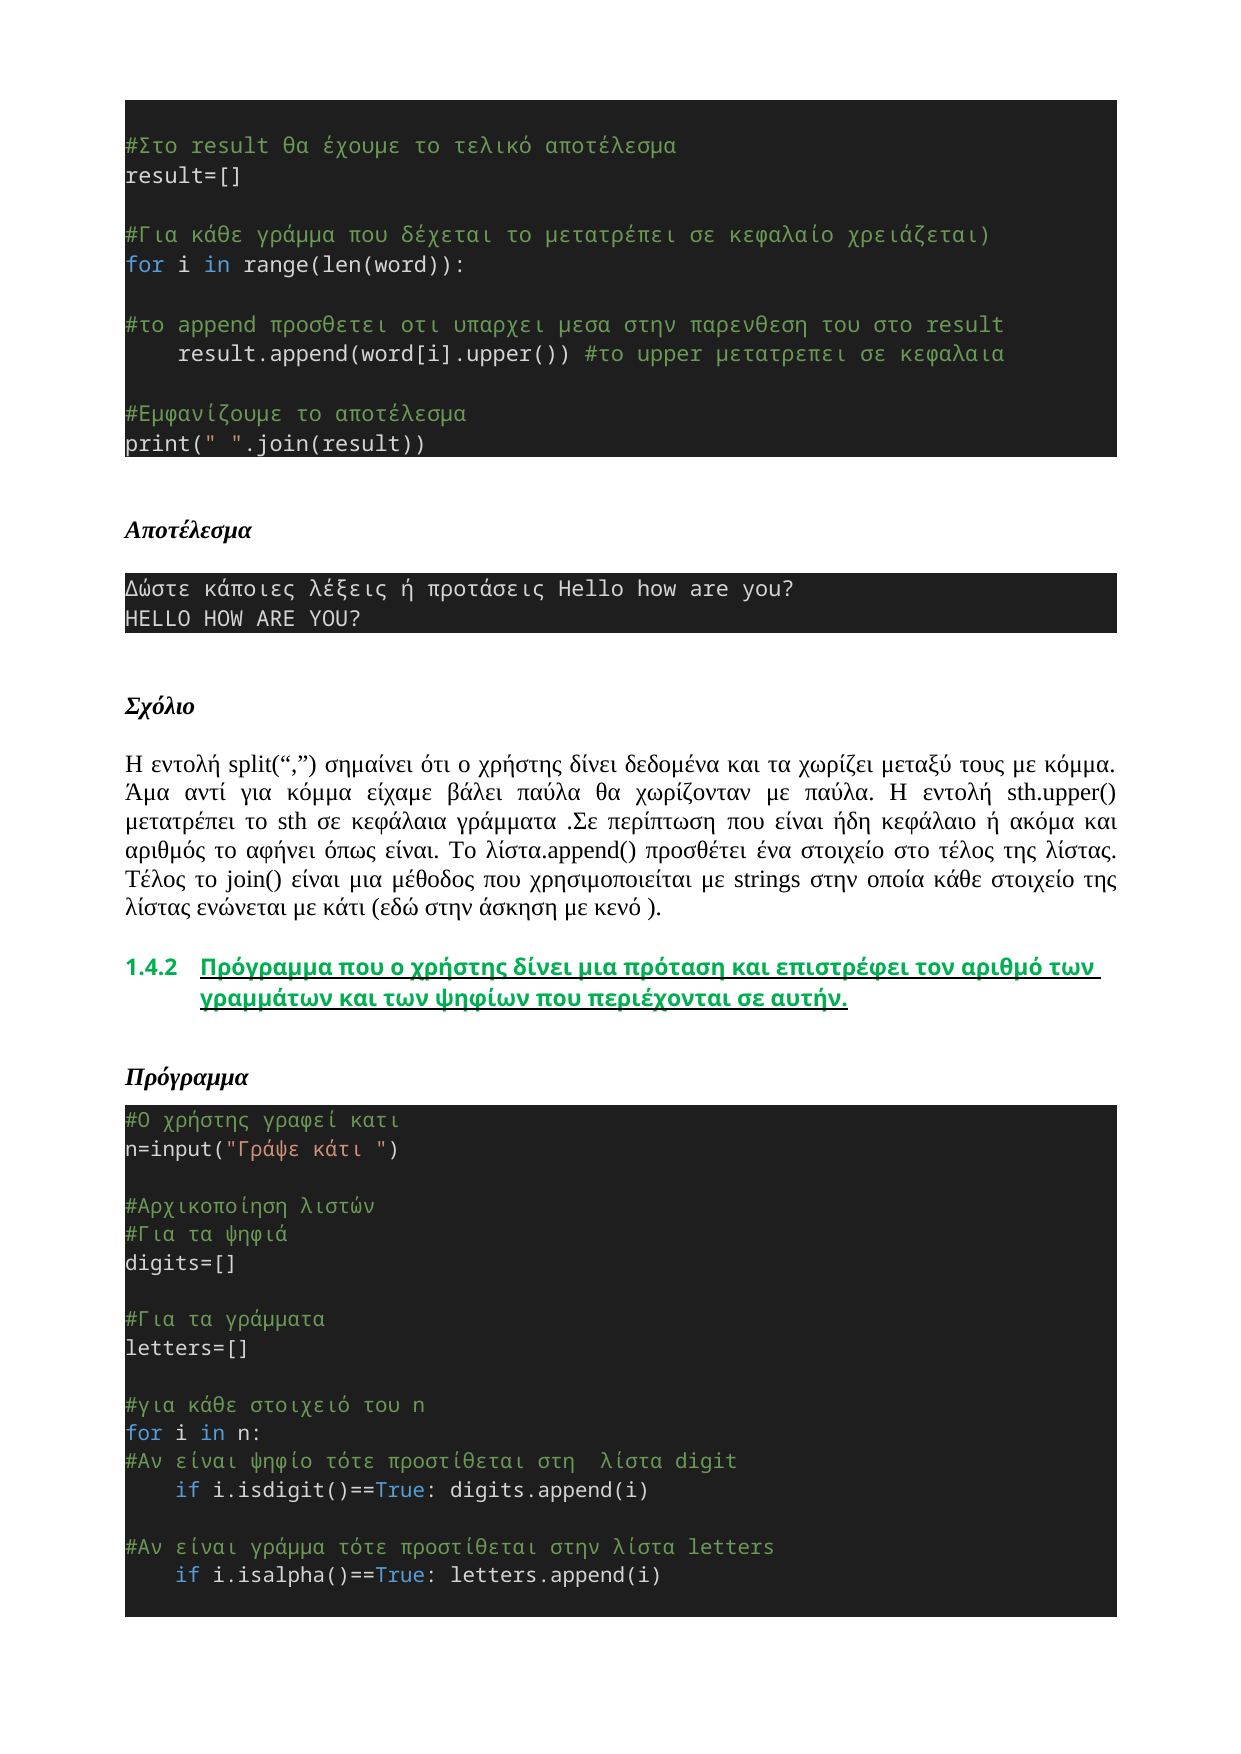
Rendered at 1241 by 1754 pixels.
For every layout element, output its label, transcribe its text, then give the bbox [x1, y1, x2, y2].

text #Αν είναι γράμμα τότε προστίθεται στην λίστα letters [125, 1532, 1117, 1560]
text result.append(word[i].upper()) #το upper μετατρεπει σε κεφαλαια [125, 338, 1117, 368]
text #Αρχικοποίηση λιστών [125, 1191, 1117, 1219]
text for i in range(len(word)): [125, 249, 1117, 279]
text #Για κάθε γράμμα που δέχεται το μετατρέπει σε κεφαλαίο χρειάζεται) [125, 219, 1117, 249]
text result=[] [125, 159, 1117, 189]
text digits=[] [125, 1248, 1117, 1276]
text Πρόγραμμα [125, 1062, 1117, 1091]
text #για κάθε στοιχειό του n [125, 1390, 1117, 1418]
text #Για τα ψηφιά [125, 1219, 1117, 1248]
text #Αν είναι ψηφίο τότε προστίθεται στη λίστα digit [125, 1447, 1117, 1475]
text #το append προσθετει οτι υπαρχει μεσα στην παρενθεση του στο result [125, 308, 1117, 338]
text n=input("Γράψε κάτι ") [125, 1134, 1117, 1162]
text if i.isdigit()==True: digits.append(i) [125, 1475, 1117, 1503]
subtitle Πρόγραμμα που ο χρήστης δίνει μια πρόταση και επιστρέφει τον αριθμό των γραμμάτων και των ψηφίων που περιέχονται σε αυτήν. [125, 950, 1117, 1013]
text #Ο χρήστης γραφεί κατι [125, 1105, 1117, 1134]
text #Εμφανίζουμε το αποτέλεσμα [125, 398, 1117, 428]
text #Για τα γράμματα [125, 1304, 1117, 1333]
text print(" ".join(result)) [125, 428, 1117, 457]
text Δώστε κάποιες λέξεις ή προτάσεις Hello how are you? [125, 573, 1117, 603]
text Η εντολή split(“,”) σημαίνει ότι ο χρήστης δίνει δεδομένα και τα χωρίζει μεταξύ τους με κόμμα. Άμα αντί για κόμμα είχαμε βάλει παύλα θα χωρίζονταν με παύλα. Η εντολή sth.upper() μετατρέπει το sth σε κεφάλαια γράμματα .Σε περίπτωση που είναι ήδη κεφάλαιο ή ακόμα και αριθμός το αφήνει όπως είναι. To λίστα.append() προσθέτει ένα στοιχείο στο τέλος της λίστας. Τέλος το join() είναι μια μέθοδος που χρησιμοποιείται με strings στην οποία κάθε στοιχείο της λίστας ενώνεται με κάτι (εδώ στην άσκηση με κενό ). [125, 749, 1117, 921]
text HELLO HOW ARE YOU? [125, 603, 1117, 633]
text for i in n: [125, 1418, 1117, 1447]
text #Στο result θα έχουμε το τελικό αποτέλεσμα [125, 130, 1117, 159]
text Σχόλιο [125, 691, 1117, 719]
text if i.isalpha()==True: letters.append(i) [125, 1560, 1117, 1589]
text Αποτέλεσμα [125, 515, 1117, 544]
text letters=[] [125, 1333, 1117, 1361]
